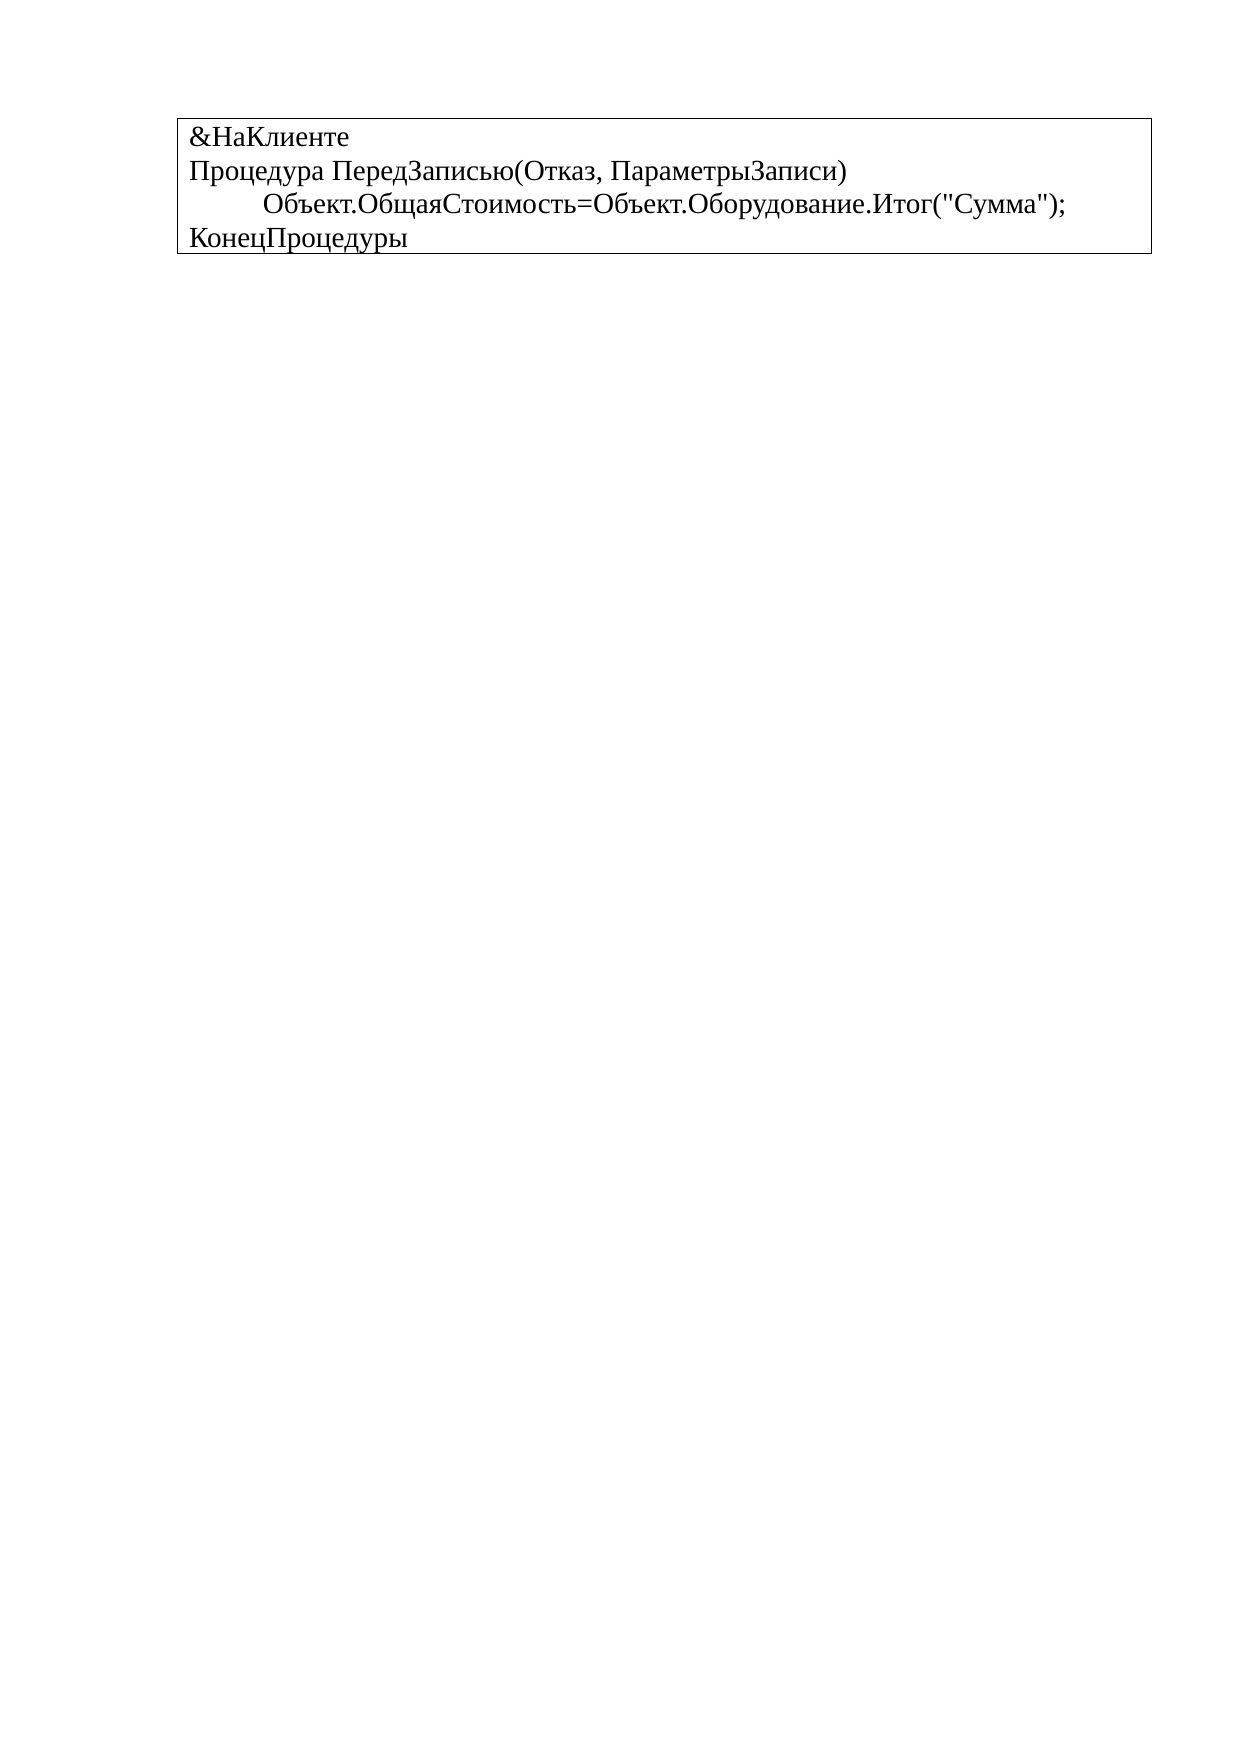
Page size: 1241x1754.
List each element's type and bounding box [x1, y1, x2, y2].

table_header [178, 119, 1151, 253]
